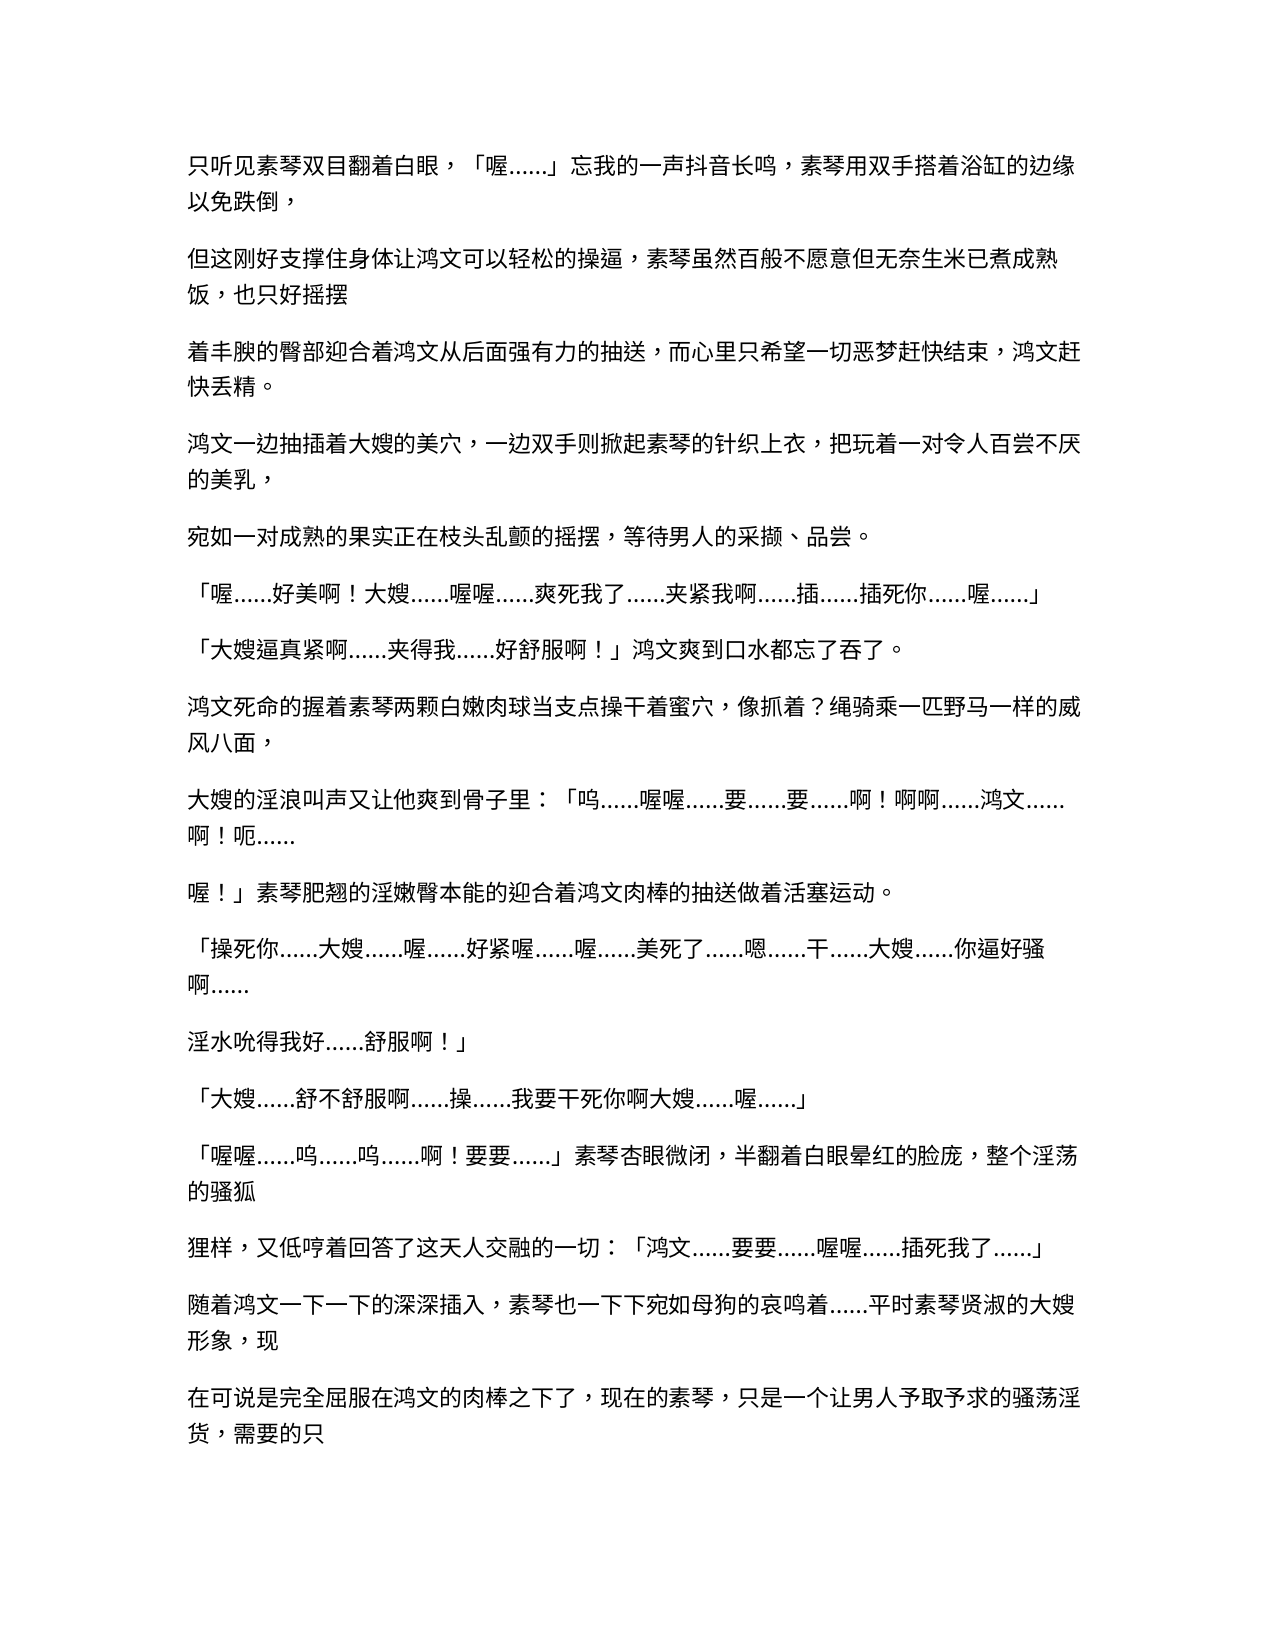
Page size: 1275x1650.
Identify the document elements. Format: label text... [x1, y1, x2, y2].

text 「喔喔……呜……呜……啊！要要……」素琴杏眼微闭，半翻着白眼晕红的脸庞，整个淫荡的骚狐 [187, 1139, 1087, 1207]
text 着丰腴的臀部迎合着鸿文从后面强有力的抽送，而心里只希望一切恶梦赶快结束，鸿文赶快丢精。 [187, 335, 1087, 403]
text 狸样，又低哼着回答了这天人交融的一切：「鸿文……要要……喔喔……插死我了……」 [187, 1232, 1087, 1263]
text 在可说是完全屈服在鸿文的肉棒之下了，现在的素琴，只是一个让男人予取予求的骚荡淫货，需要的只 [187, 1382, 1087, 1449]
text 喔！」素琴肥翘的淫嫩臀本能的迎合着鸿文肉棒的抽送做着活塞运动。 [187, 877, 1087, 908]
text 但这刚好支撑住身体让鸿文可以轻松的操逼，素琴虽然百般不愿意但无奈生米已煮成熟饭，也只好摇摆 [187, 243, 1087, 310]
text 只听见素琴双目翻着白眼，「喔……」忘我的一声抖音长鸣，素琴用双手搭着浴缸的边缘以免跌倒， [187, 150, 1087, 217]
text 「大嫂……舒不舒服啊……操……我要干死你啊大嫂……喔……」 [187, 1083, 1087, 1114]
text 宛如一对成熟的果实正在枝头乱颤的摇摆，等待男人的采撷、品尝。 [187, 521, 1087, 552]
text 「喔……好美啊！大嫂……喔喔……爽死我了……夹紧我啊……插……插死你……喔……」 [187, 578, 1087, 609]
text 鸿文一边抽插着大嫂的美穴，一边双手则掀起素琴的针织上衣，把玩着一对令人百尝不厌的美乳， [187, 428, 1087, 495]
text 「大嫂逼真紧啊……夹得我……好舒服啊！」鸿文爽到口水都忘了吞了。 [187, 634, 1087, 666]
text 随着鸿文一下一下的深深插入，素琴也一下下宛如母狗的哀鸣着……平时素琴贤淑的大嫂形象，现 [187, 1289, 1087, 1356]
text 大嫂的淫浪叫声又让他爽到骨子里：「呜……喔喔……要……要……啊！啊啊……鸿文……啊！呃…… [187, 784, 1087, 851]
text 鸿文死命的握着素琴两颗白嫩肉球当支点操干着蜜穴，像抓着？绳骑乘一匹野马一样的威风八面， [187, 691, 1087, 758]
text 「操死你……大嫂……喔……好紧喔……喔……美死了……嗯……干……大嫂……你逼好骚啊…… [187, 933, 1087, 1001]
text 淫水吮得我好……舒服啊！」 [187, 1026, 1087, 1057]
